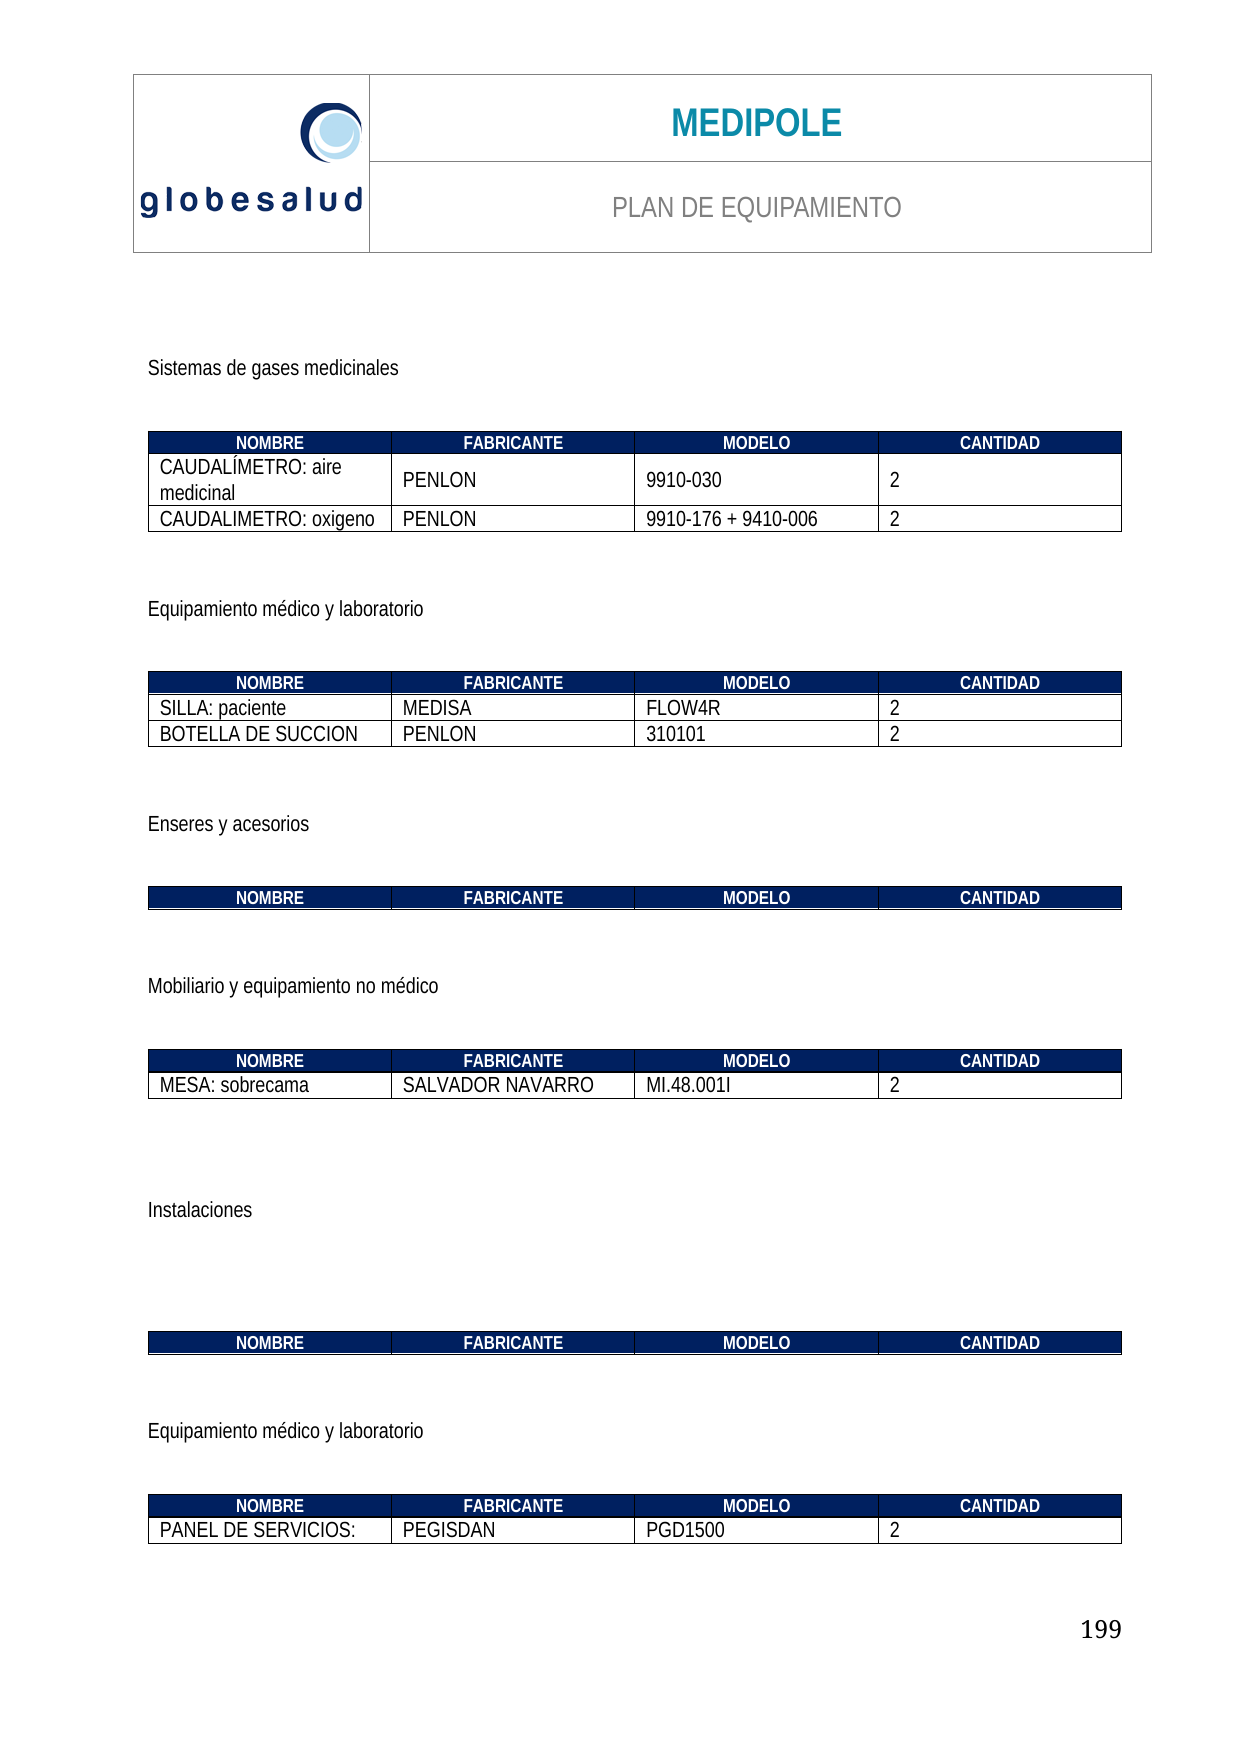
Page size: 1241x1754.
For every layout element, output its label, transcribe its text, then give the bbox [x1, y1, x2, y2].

picture [140, 103, 362, 218]
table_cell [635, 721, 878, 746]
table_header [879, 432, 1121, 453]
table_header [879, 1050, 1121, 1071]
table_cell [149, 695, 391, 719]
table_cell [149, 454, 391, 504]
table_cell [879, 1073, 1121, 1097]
text Equipamiento médico y laboratorio [148, 596, 1122, 621]
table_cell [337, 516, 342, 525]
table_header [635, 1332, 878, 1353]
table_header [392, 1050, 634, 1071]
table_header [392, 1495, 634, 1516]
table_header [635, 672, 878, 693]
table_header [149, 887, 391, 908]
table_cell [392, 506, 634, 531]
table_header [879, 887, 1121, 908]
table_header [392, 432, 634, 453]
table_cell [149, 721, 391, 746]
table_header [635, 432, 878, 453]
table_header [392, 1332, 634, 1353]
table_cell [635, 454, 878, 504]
text Mobiliario y equipamiento no médico [148, 973, 1122, 998]
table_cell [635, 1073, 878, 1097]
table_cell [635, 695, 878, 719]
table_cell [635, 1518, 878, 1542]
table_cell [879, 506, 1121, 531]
text Equipamiento médico y laboratorio [148, 1418, 1122, 1443]
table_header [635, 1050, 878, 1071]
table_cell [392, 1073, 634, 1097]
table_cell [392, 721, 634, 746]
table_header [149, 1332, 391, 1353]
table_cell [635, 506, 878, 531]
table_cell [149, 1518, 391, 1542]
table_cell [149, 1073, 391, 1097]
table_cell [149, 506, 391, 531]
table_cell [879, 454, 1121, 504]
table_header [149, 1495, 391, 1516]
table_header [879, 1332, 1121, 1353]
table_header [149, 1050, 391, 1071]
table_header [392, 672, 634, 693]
text Sistemas de gases medicinales [148, 355, 1122, 380]
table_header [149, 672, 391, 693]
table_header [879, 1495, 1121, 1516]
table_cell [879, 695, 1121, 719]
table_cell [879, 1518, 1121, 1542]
text Enseres y acesorios [148, 811, 1122, 836]
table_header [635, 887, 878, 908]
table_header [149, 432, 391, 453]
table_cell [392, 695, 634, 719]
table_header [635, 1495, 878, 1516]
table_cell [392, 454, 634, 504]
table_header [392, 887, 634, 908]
text Instalaciones [148, 1196, 1122, 1222]
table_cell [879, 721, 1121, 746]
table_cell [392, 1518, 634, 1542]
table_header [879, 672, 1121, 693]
